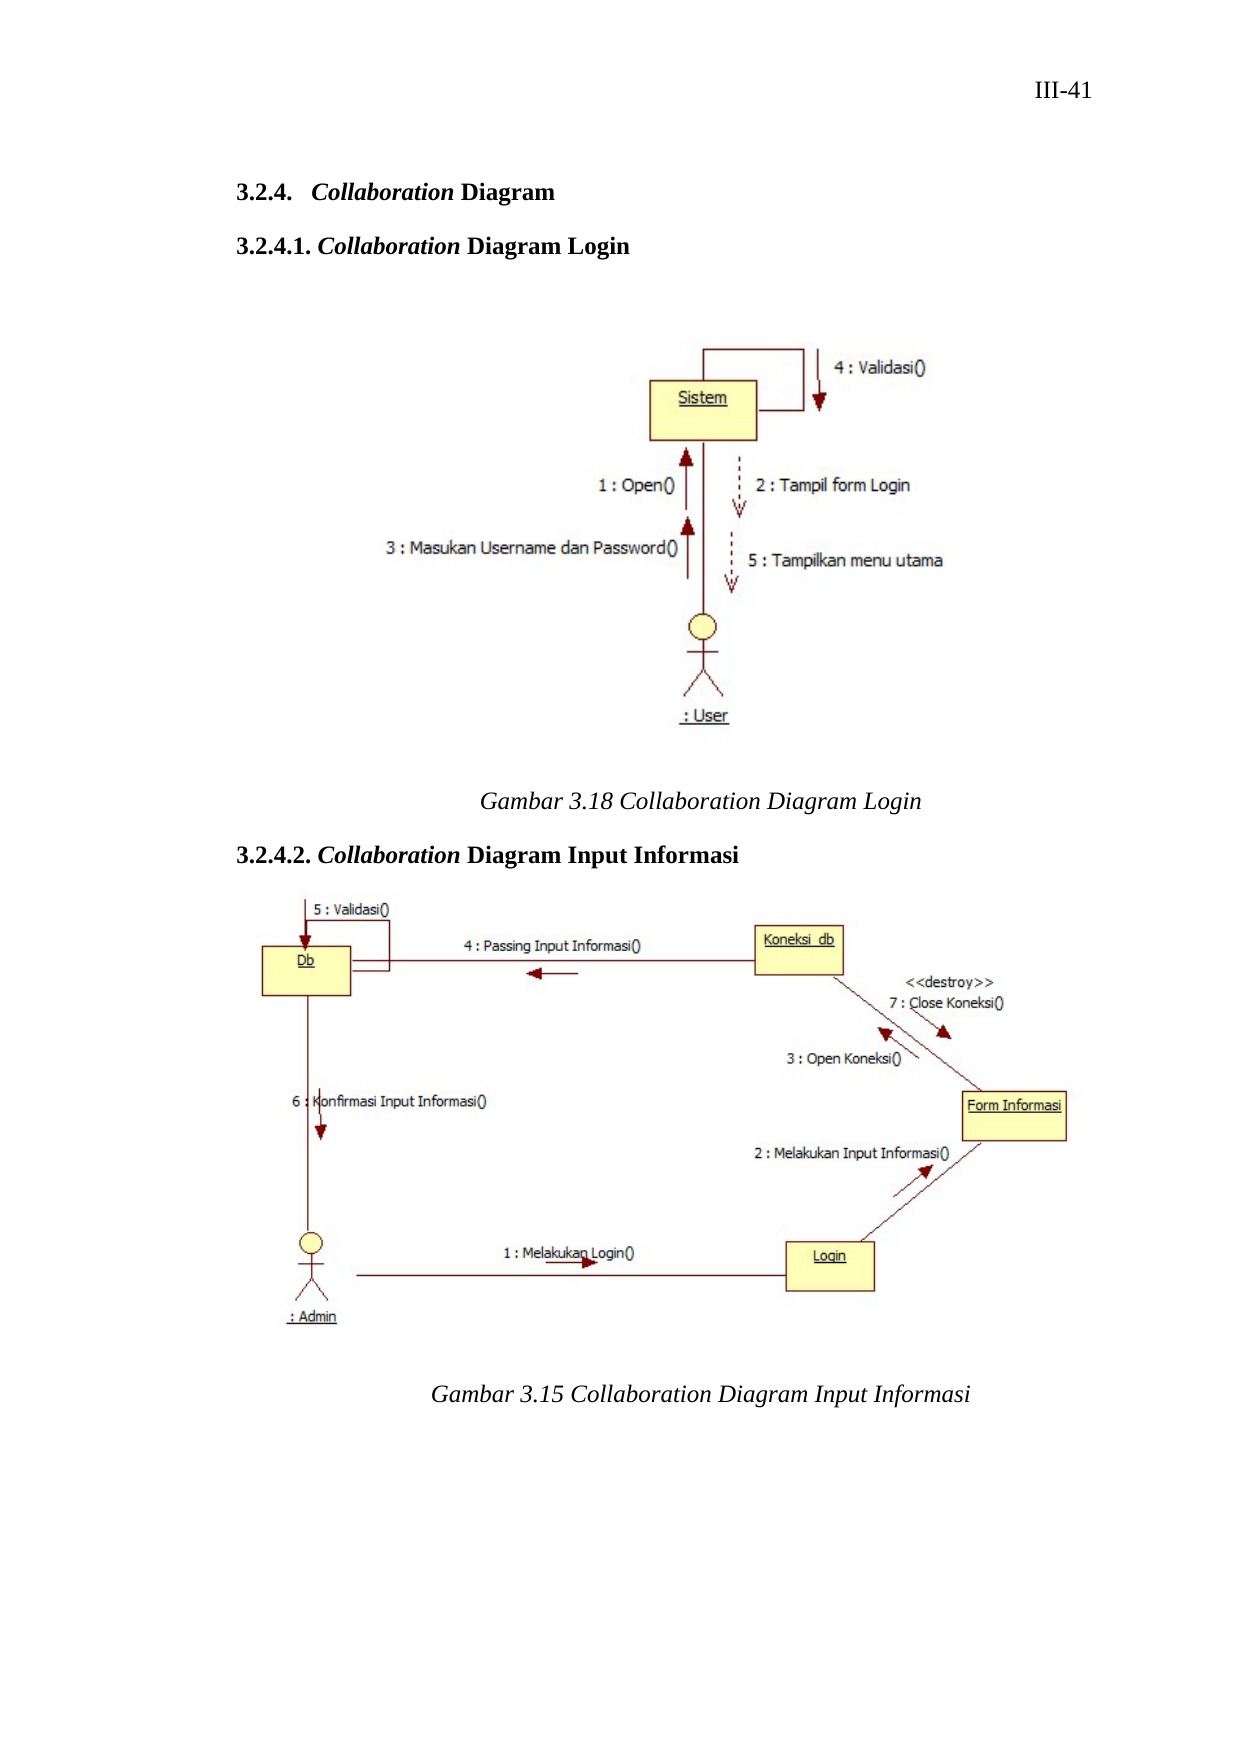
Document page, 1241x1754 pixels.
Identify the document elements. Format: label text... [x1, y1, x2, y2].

text Gambar 3.18 Collaboration Diagram Login [311, 786, 1092, 814]
subtitle 3.2.4.1. Collaboration Diagram Login [236, 231, 1092, 260]
picture [236, 872, 1093, 1354]
subtitle 3.2.4.2. Collaboration Diagram Input Informasi [236, 840, 1092, 868]
subtitle 3.2.4. Collaboration Diagram [236, 177, 1092, 206]
text Gambar 3.15 Collaboration Diagram Input Informasi [311, 1379, 1092, 1408]
picture [355, 317, 973, 761]
